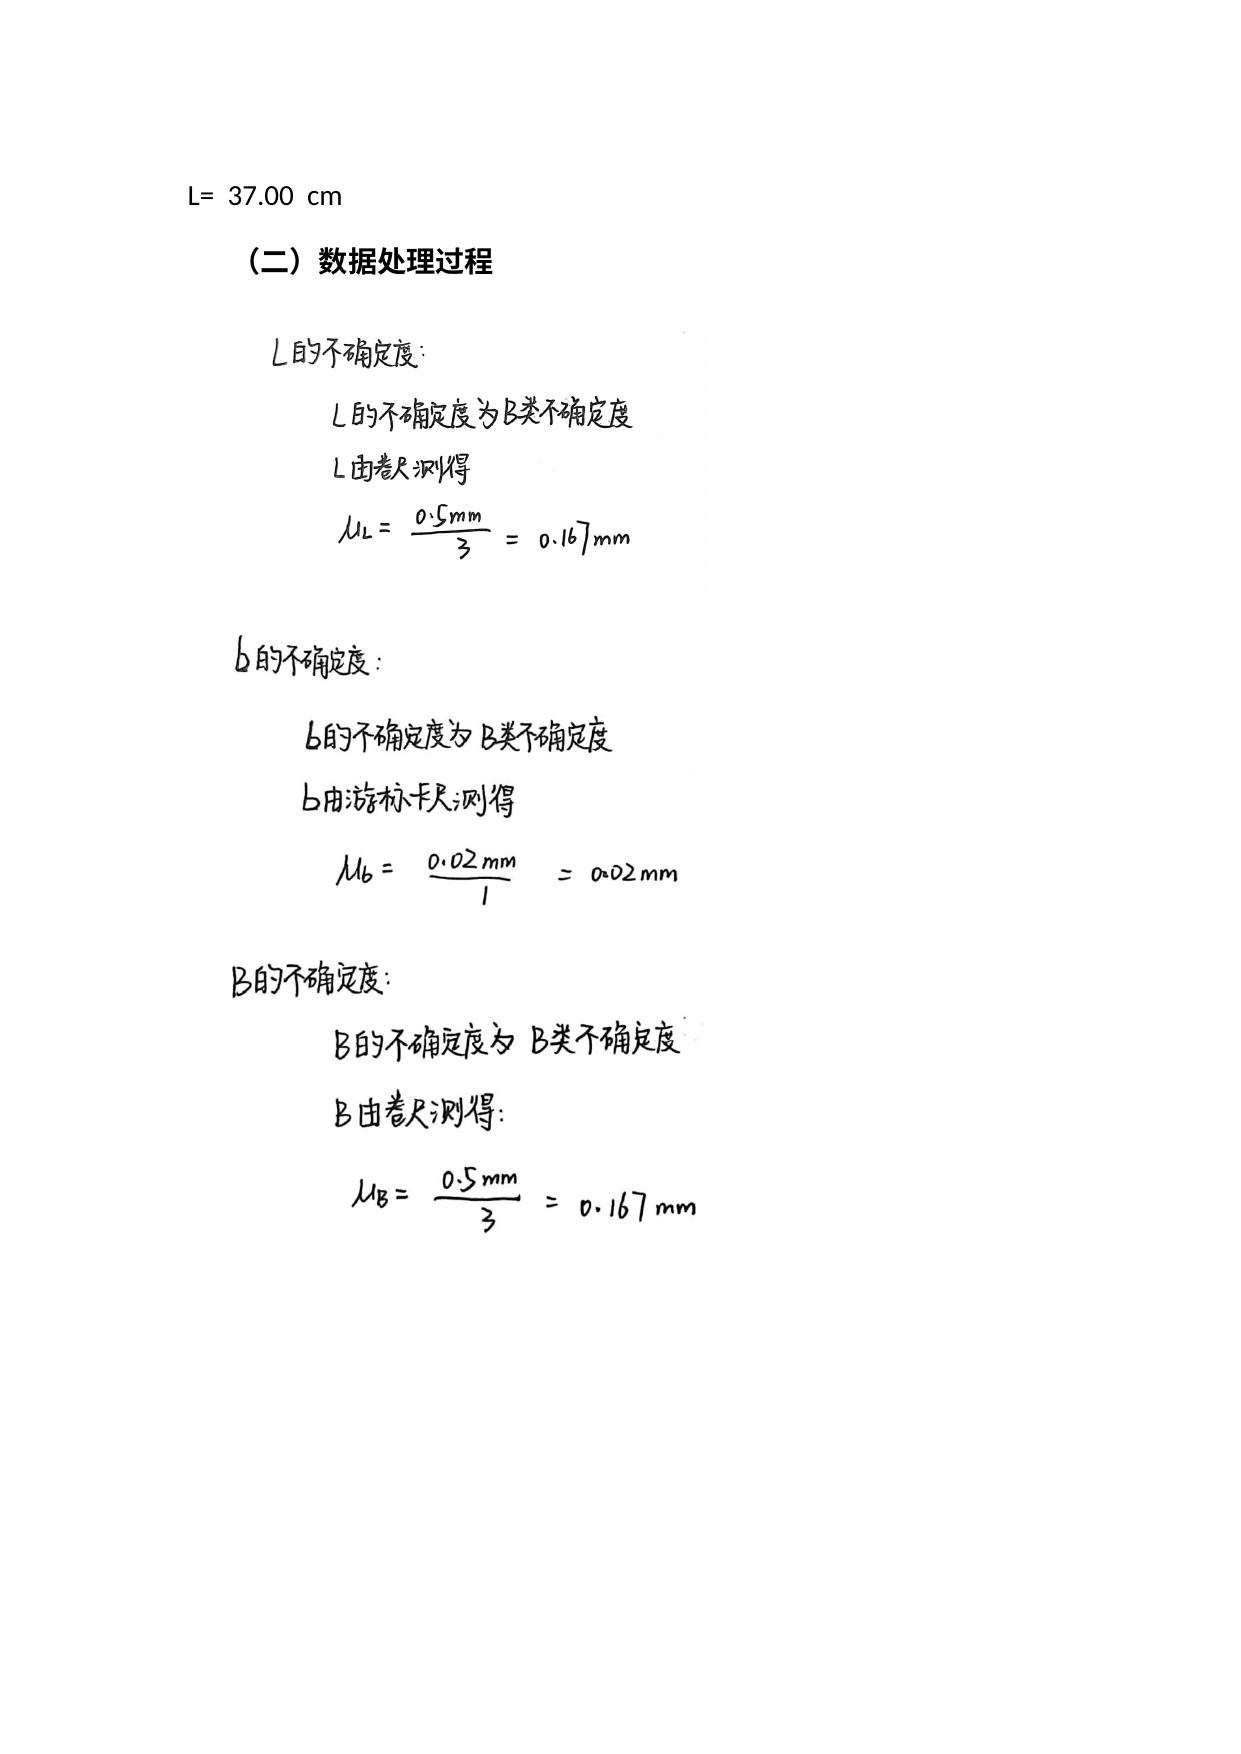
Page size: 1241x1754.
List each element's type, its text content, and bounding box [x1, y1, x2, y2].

picture [231, 324, 709, 595]
picture [187, 942, 764, 1262]
picture [187, 617, 760, 931]
list L= 37.00 cm [187, 162, 1053, 227]
list 数据处理过程 [187, 227, 1053, 292]
